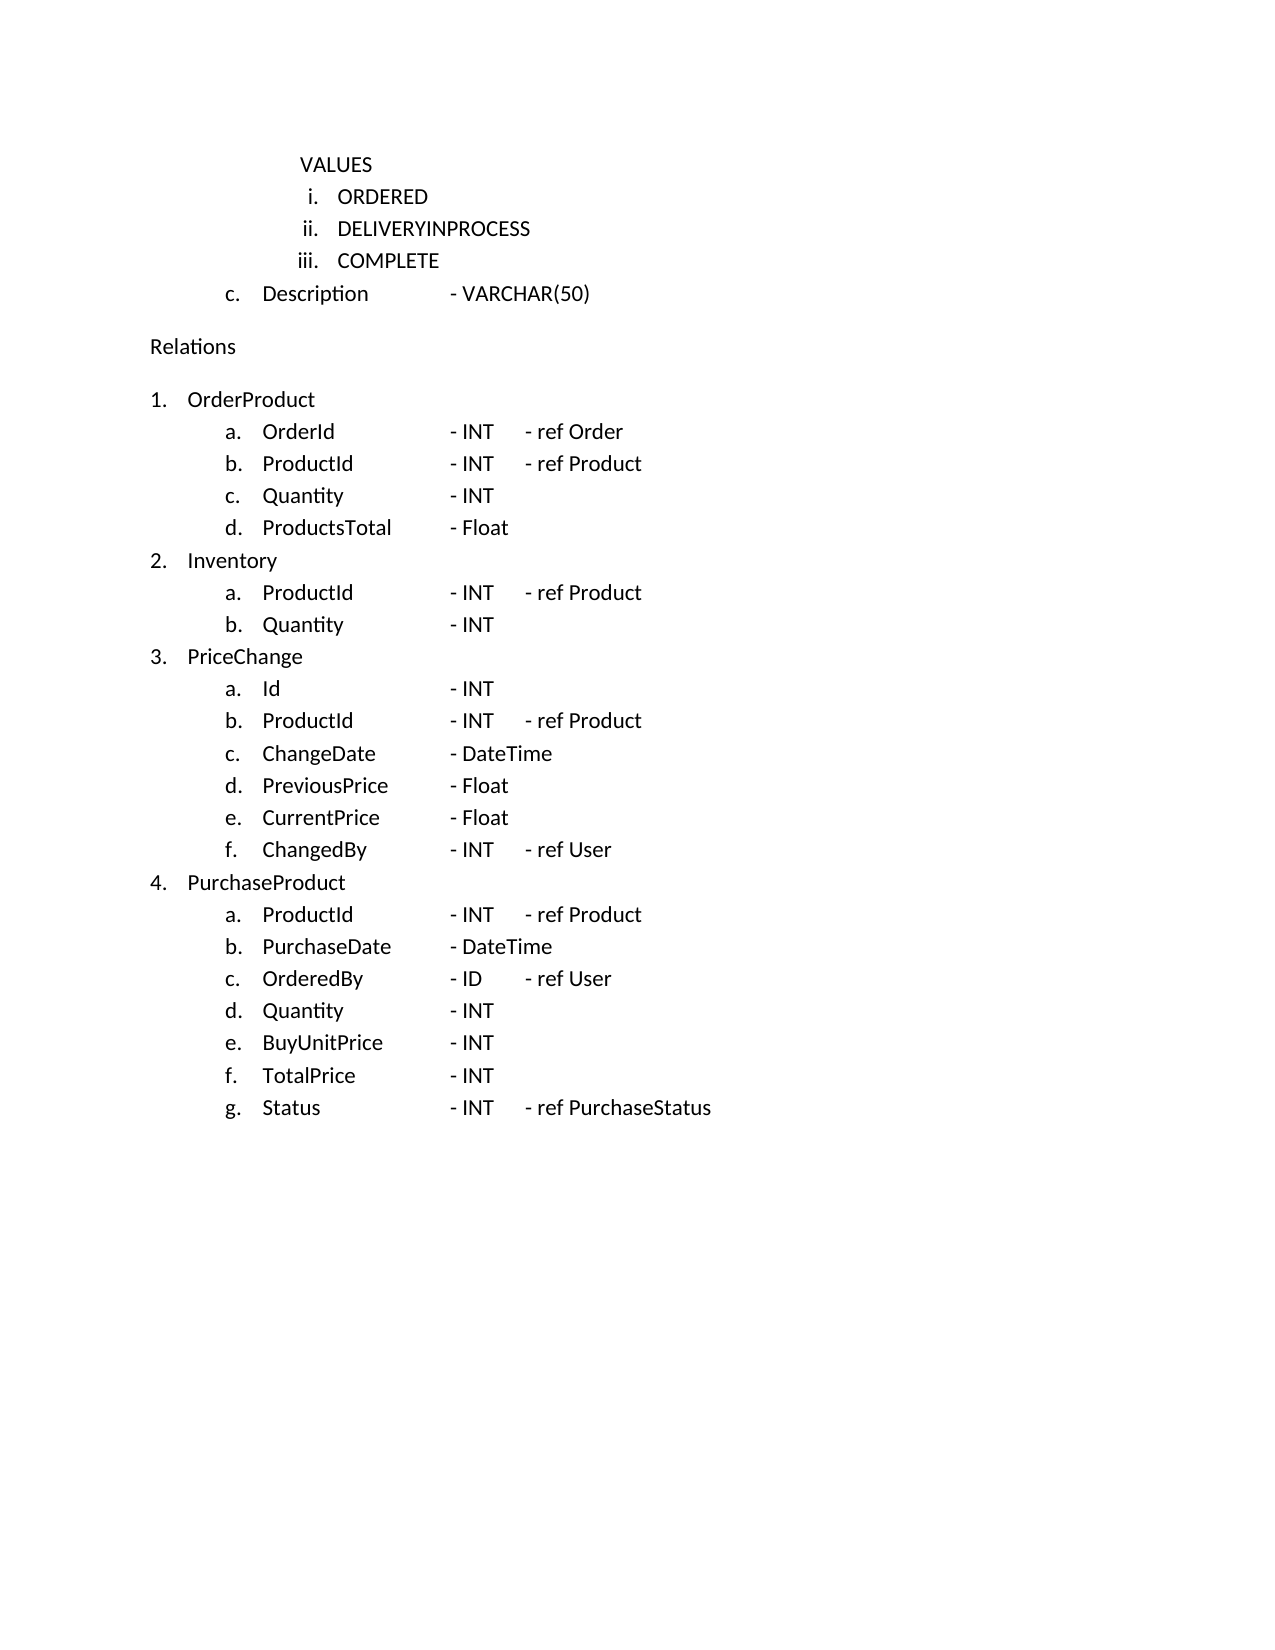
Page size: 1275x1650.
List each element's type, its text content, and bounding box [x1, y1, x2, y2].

list ProductId - INT - ref Product [225, 900, 1125, 928]
list Status - INT - ref PurchaseStatus [225, 1093, 1125, 1121]
list OrderId - INT - ref Order [225, 417, 1125, 445]
list VALUES [300, 150, 1125, 178]
list ProductId - INT - ref Product [225, 578, 1125, 606]
list ProductId - INT - ref Product [225, 707, 1125, 735]
list Quantity - INT [225, 610, 1125, 638]
list DELIVERYINPROCESS [319, 214, 1125, 242]
list OrderedBy - ID - ref User [225, 964, 1125, 992]
list BuyUnitPrice - INT [225, 1028, 1125, 1057]
list CurrentPrice - Float [225, 803, 1125, 831]
list Quantity - INT [225, 481, 1125, 509]
list TotalPrice - INT [225, 1061, 1125, 1089]
list ORDERED [319, 182, 1125, 210]
list Quantity - INT [225, 996, 1125, 1024]
list PriceChange [150, 642, 1125, 670]
list PurchaseDate - DateTime [225, 932, 1125, 960]
list PreviousPrice - Float [225, 771, 1125, 799]
list ProductId - INT - ref Product [225, 449, 1125, 477]
list Id - INT [225, 674, 1125, 702]
list OrderProduct [150, 385, 1125, 413]
list Inventory [150, 546, 1125, 574]
list ChangeDate - DateTime [225, 739, 1125, 767]
text Relations [150, 332, 1125, 360]
list Description - VARCHAR(50) [225, 279, 1125, 307]
list COMPLETE [319, 247, 1125, 274]
list ProductsTotal - Float [225, 513, 1125, 542]
list ChangedBy - INT - ref User [225, 835, 1125, 863]
list PurchaseProduct [150, 868, 1125, 896]
